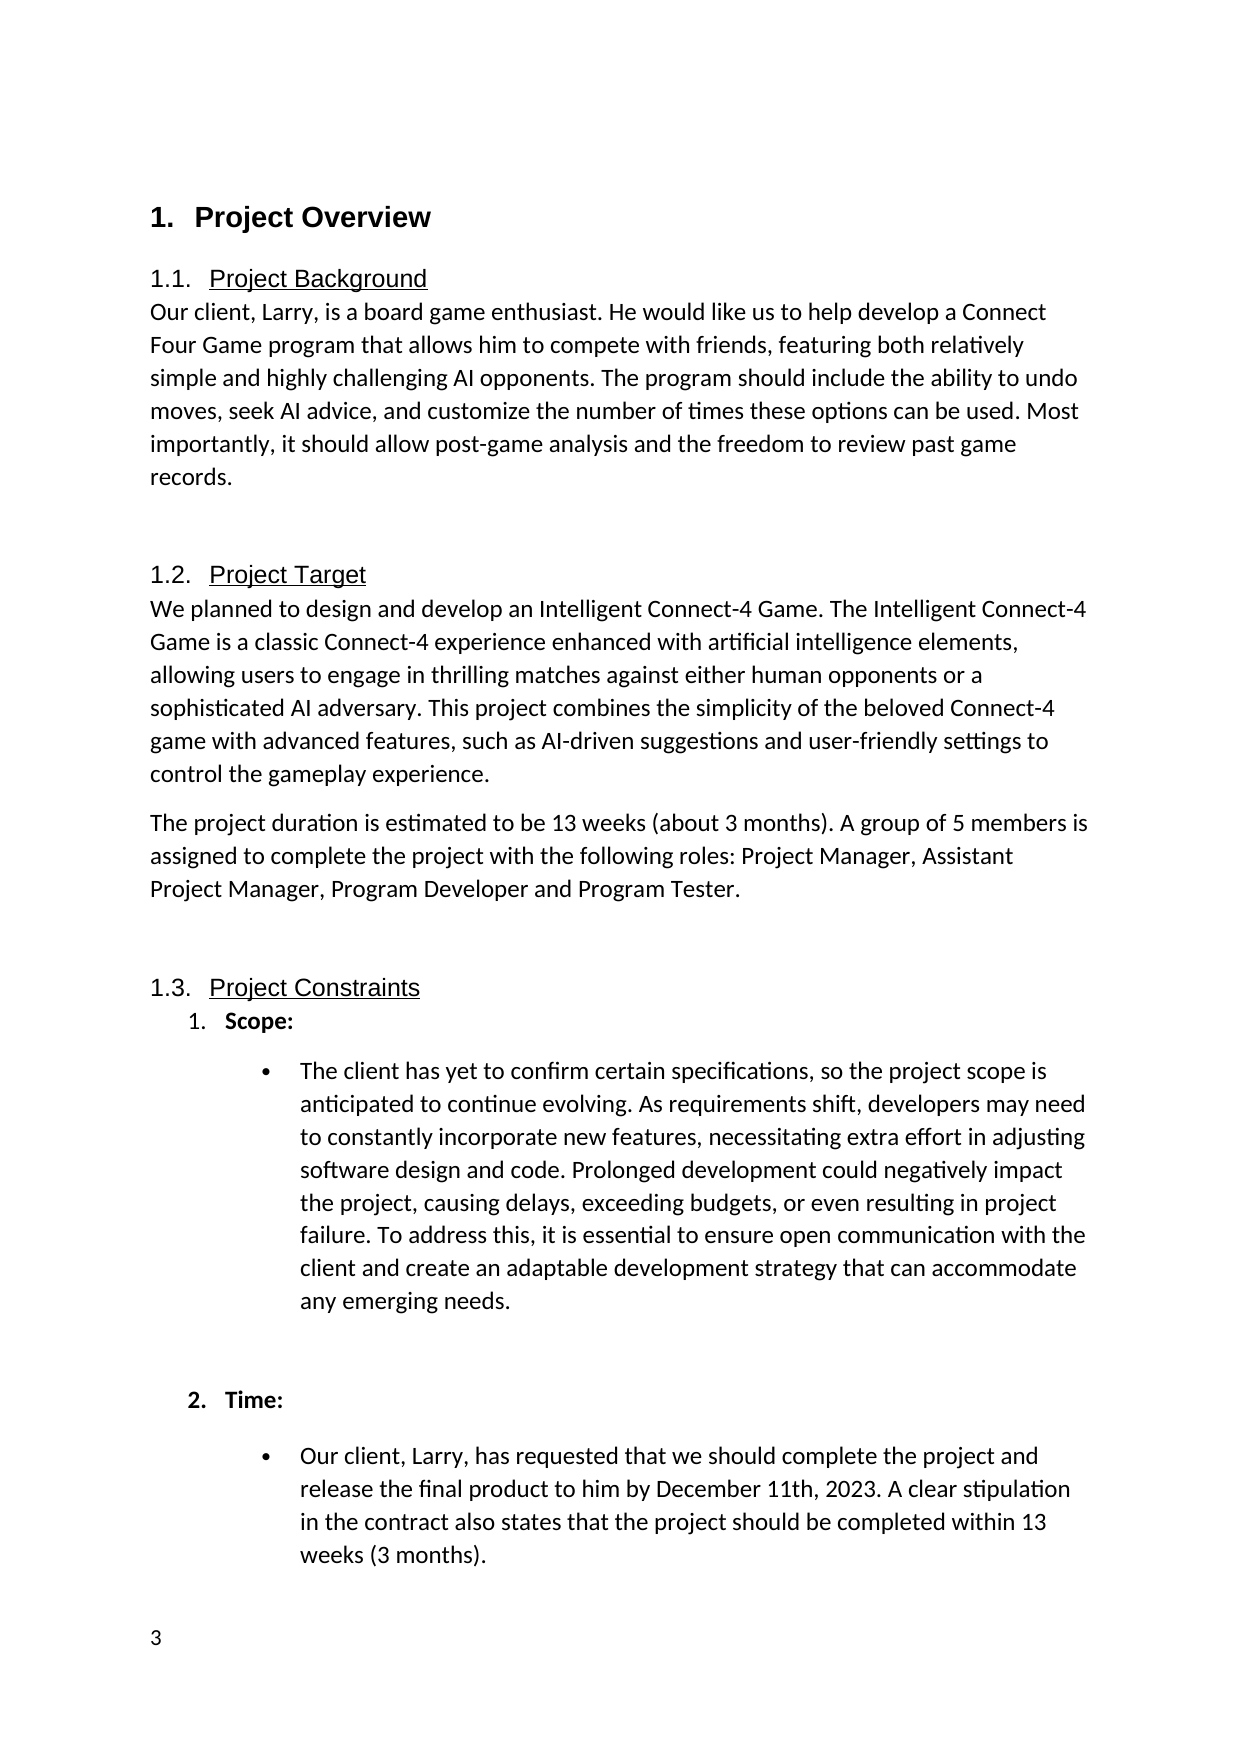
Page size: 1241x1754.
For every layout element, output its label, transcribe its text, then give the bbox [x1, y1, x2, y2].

subtitle Project Target [150, 560, 1090, 589]
text We planned to design and develop an Intelligent Connect-4 Game. The Intelligent Connect-4 Game is a classic Connect-4 experience enhanced with artificial intelligence elements, allowing users to engage in thrilling matches against either human opponents or a sophisticated AI adversary. This project combines the simplicity of the beloved Connect-4 game with advanced features, such as AI-driven suggestions and user-friendly settings to control the gameplay experience. [150, 593, 1090, 788]
list Time: [187, 1385, 1090, 1415]
list The client has yet to confirm certain specifications, so the project scope is anticipated to continue evolving. As requirements shift, developers may need to constantly incorporate new features, necessitating extra effort in adjusting software design and code. Prolonged development could negatively impact the project, causing delays, exceeding budgets, or even resulting in project failure. To address this, it is essential to ensure open communication with the client and create an adaptable development strategy that can accommodate any emerging needs. [262, 1055, 1090, 1316]
text Our client, Larry, is a board game enthusiast. He would like us to help develop a Connect Four Game program that allows him to compete with friends, featuring both relatively simple and highly challenging AI opponents. The program should include the ability to undo moves, seek AI advice, and customize the number of times these options can be used. Most importantly, it should allow post-game analysis and the freedom to review past game records. [150, 297, 1090, 492]
subtitle Project Constraints [150, 972, 1090, 1001]
list Scope: [187, 1006, 1090, 1036]
list Our client, Larry, has requested that we should complete the project and release the final product to him by December 11th, 2023. A clear stipulation in the contract also states that the project should be completed within 13 weeks (3 months). [262, 1441, 1090, 1570]
text The project duration is estimated to be 13 weeks (about 3 months). A group of 5 members is assigned to complete the project with the following roles: Project Manager, Assistant Project Manager, Program Developer and Program Tester. [150, 807, 1090, 904]
subtitle Project Overview [150, 200, 1090, 233]
subtitle Project Background [150, 263, 1090, 292]
